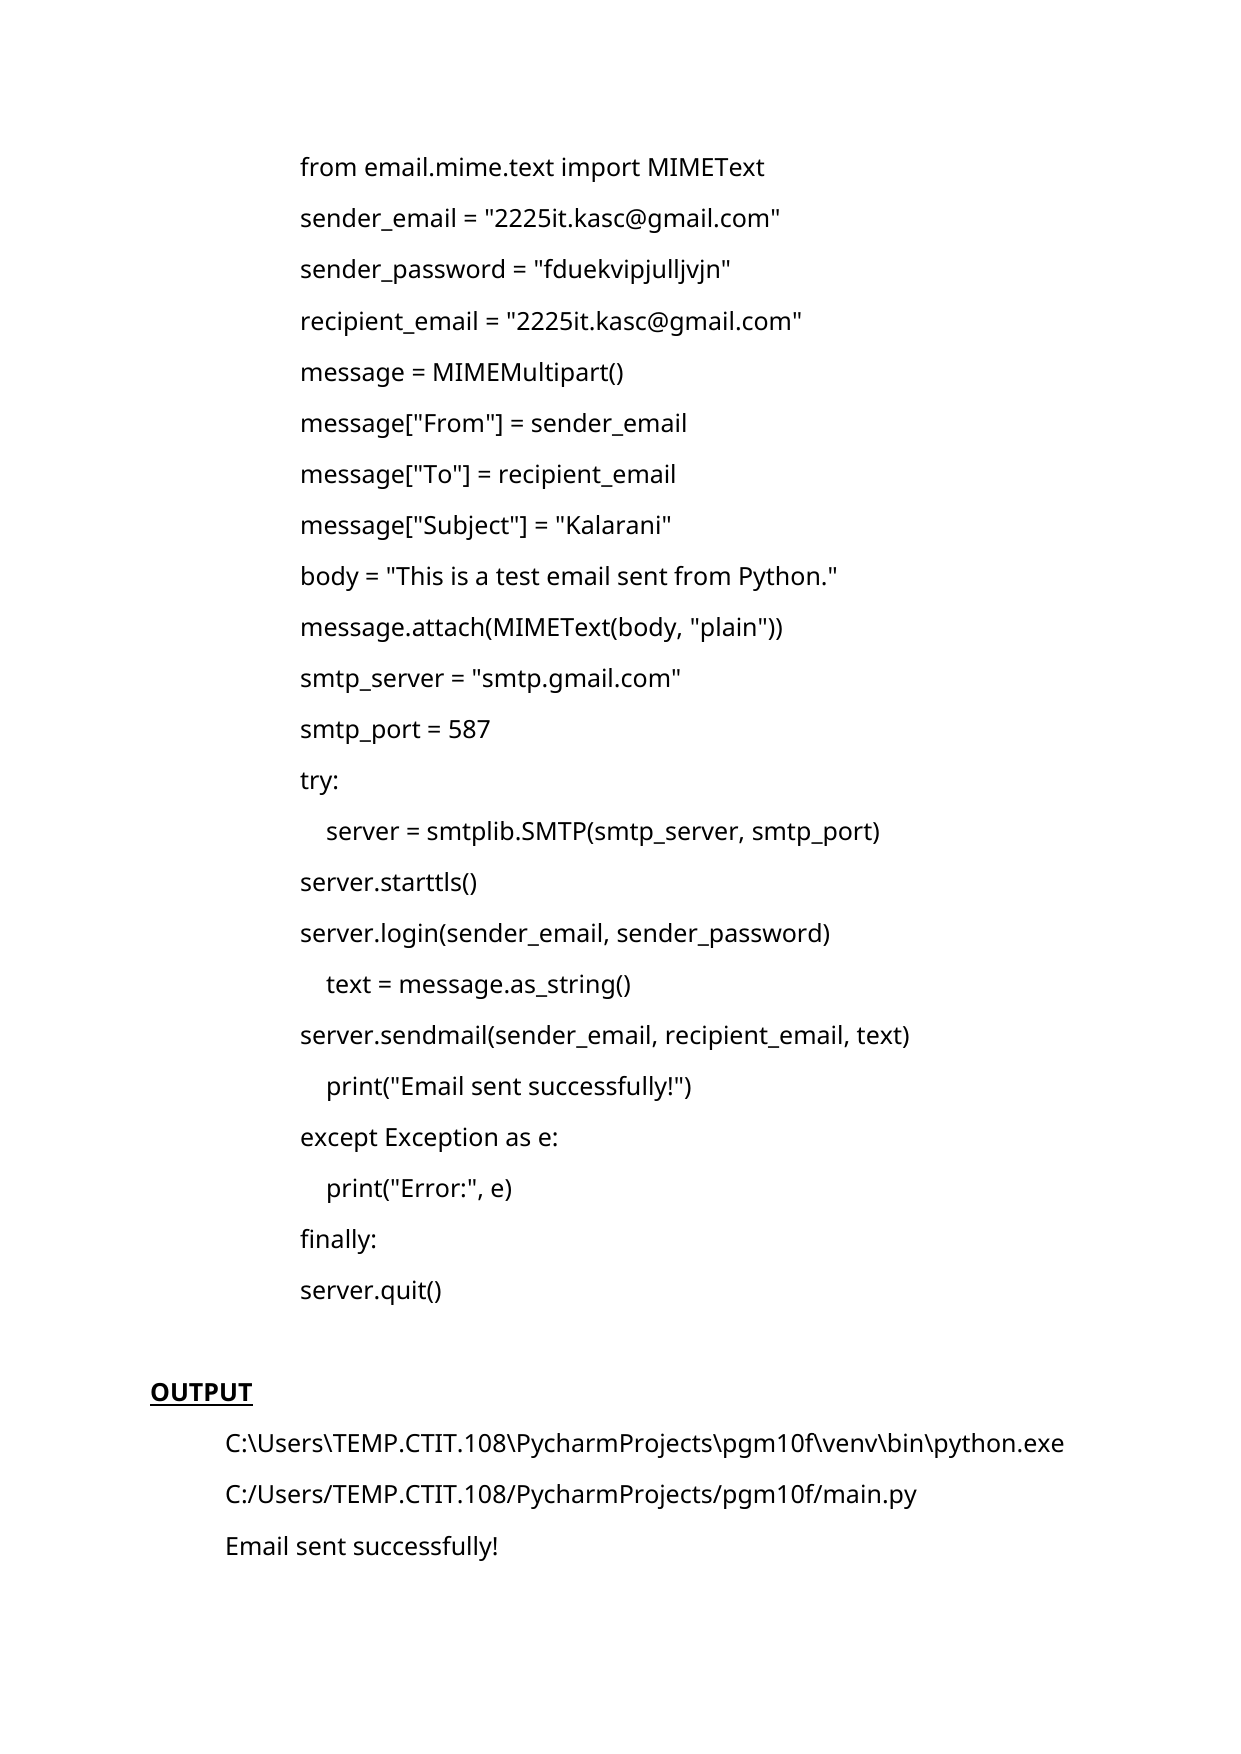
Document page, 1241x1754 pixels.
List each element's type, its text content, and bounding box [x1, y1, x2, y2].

text OUTPUT [150, 1375, 1090, 1409]
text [300, 150, 1090, 1307]
text C:\Users\TEMP.CTIT.108\PycharmProjects\pgm10f\venv\bin\python.exe C:/Users/TEMP.CTIT.108/PycharmProjects/pgm10f/main.py [225, 1426, 1154, 1511]
text Email sent successfully! [225, 1528, 1090, 1562]
